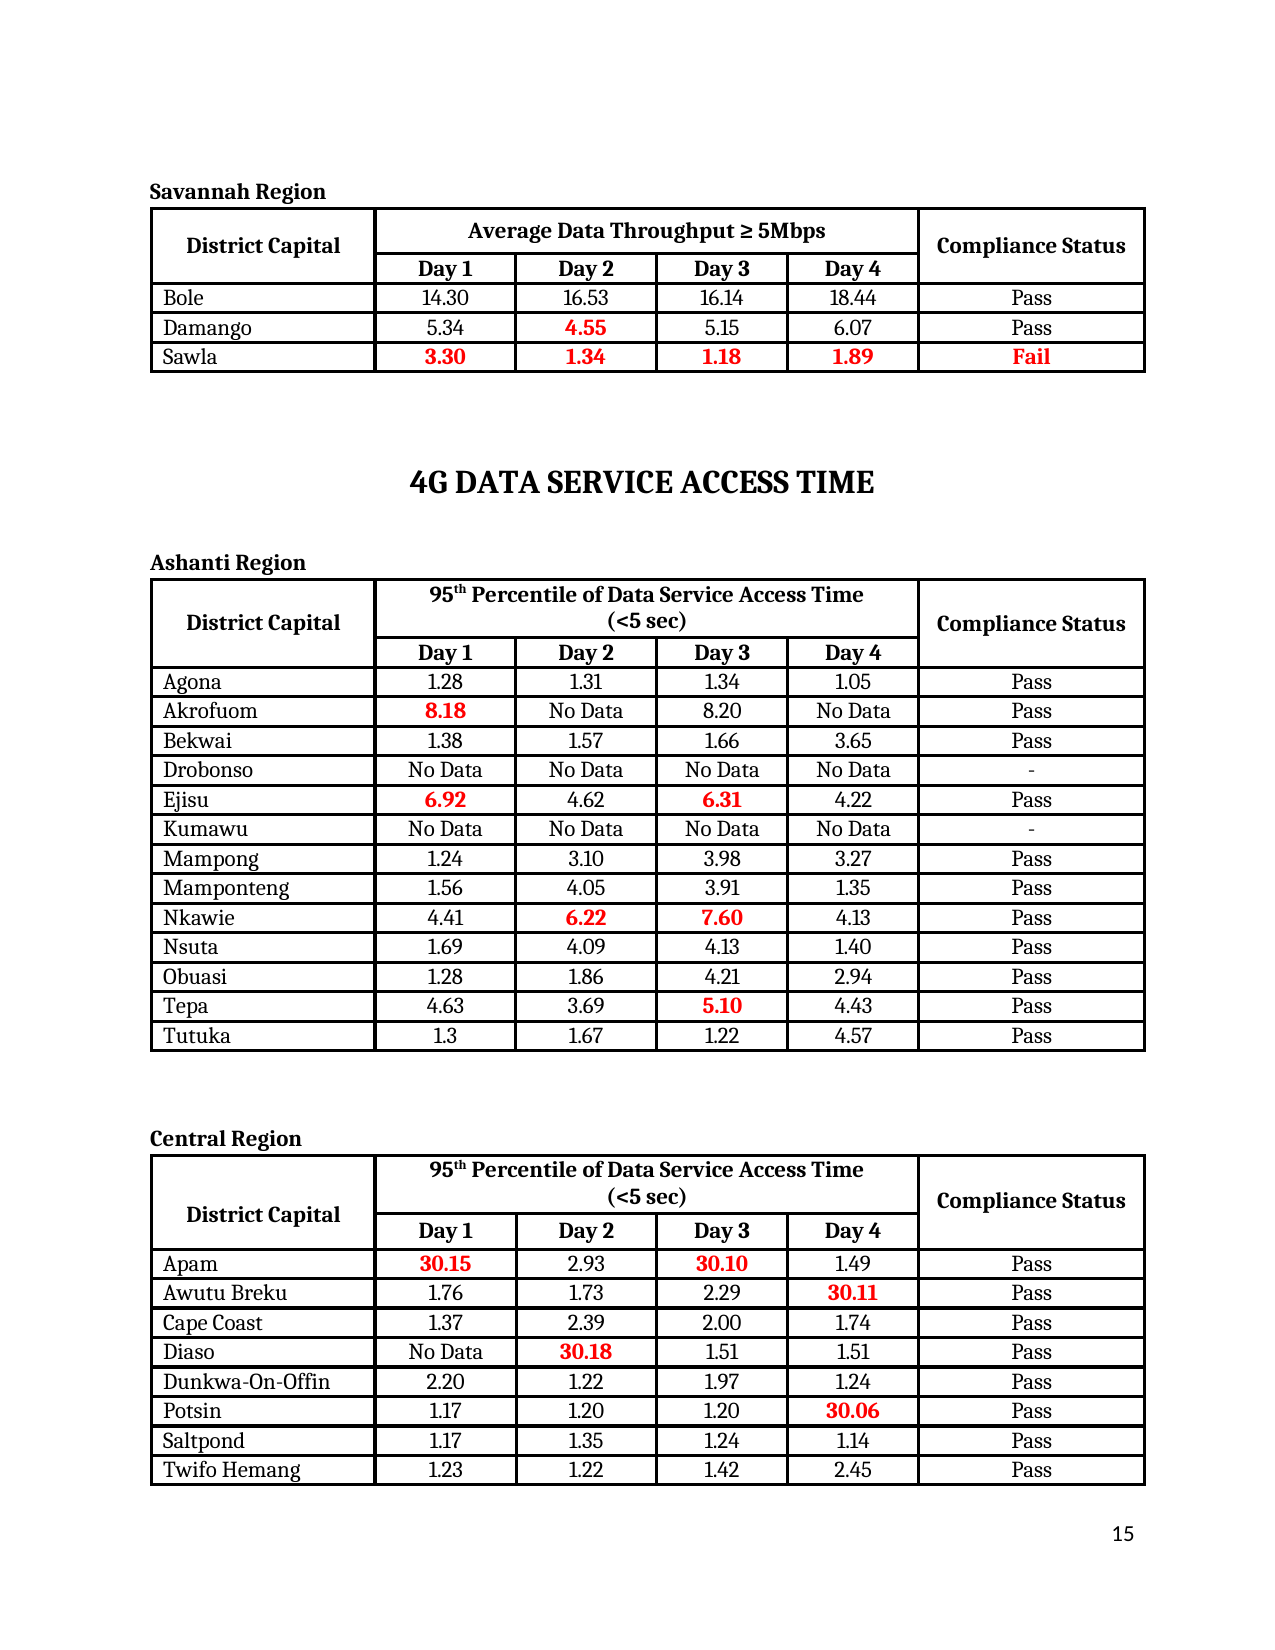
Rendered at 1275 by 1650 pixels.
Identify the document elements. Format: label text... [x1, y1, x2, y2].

table_cell 5.15 [658, 314, 786, 341]
table_cell 1.23 [377, 1457, 515, 1483]
table_cell 1.28 [377, 964, 514, 990]
table_cell 1.35 [789, 875, 917, 902]
table_cell 30.11 [789, 1280, 917, 1306]
table_cell 2.94 [789, 964, 917, 990]
table_cell Obuasi [153, 964, 373, 990]
table_cell Day 2 [517, 255, 655, 282]
table_cell 4.43 [789, 993, 917, 1019]
table_cell Pass [920, 1310, 1143, 1336]
table_cell Pass [920, 846, 1143, 872]
table_cell 4.62 [517, 787, 655, 813]
table_cell 6.07 [789, 314, 917, 341]
table_cell 30.18 [518, 1339, 655, 1365]
table_cell 4.55 [517, 314, 655, 341]
table_cell Apam [153, 1251, 373, 1277]
table_cell 1.17 [377, 1398, 515, 1424]
text Central Region [150, 1126, 1134, 1152]
table_cell 4.05 [517, 875, 655, 902]
table_header District Capital [153, 1157, 373, 1247]
table_cell 2.00 [658, 1310, 786, 1336]
table_cell 1.97 [658, 1369, 786, 1395]
table_cell Pass [920, 728, 1143, 754]
table_cell 1.76 [377, 1280, 515, 1306]
table_cell Sawla [153, 344, 373, 370]
table_cell No Data [517, 698, 655, 725]
table_cell Pass [920, 285, 1143, 311]
table_cell 8.18 [377, 698, 514, 725]
table_cell 6.92 [377, 787, 514, 813]
table_cell 6.22 [517, 905, 655, 931]
table_cell Awutu Breku [153, 1280, 373, 1306]
table_cell Pass [920, 669, 1143, 695]
table_cell Nkawie [153, 905, 373, 931]
table_cell 18.44 [789, 285, 917, 311]
table_cell 1.22 [658, 1023, 786, 1049]
table_cell 1.66 [658, 728, 786, 754]
table_cell 1.18 [658, 344, 786, 370]
table_cell Drobonso [153, 757, 373, 784]
table_cell Day 1 [377, 255, 514, 282]
table_cell Pass [920, 1428, 1143, 1454]
table_cell Pass [920, 1369, 1143, 1395]
table_cell 1.14 [789, 1428, 917, 1454]
table_cell 8.20 [658, 698, 786, 725]
table_cell No Data [517, 816, 655, 843]
table_cell 1.56 [377, 875, 514, 902]
table_cell No Data [377, 757, 514, 784]
table_cell 1.20 [518, 1398, 655, 1424]
table_header Compliance Status [920, 210, 1143, 282]
table_cell Akrofuom [153, 698, 373, 725]
table_cell Pass [920, 1023, 1143, 1049]
table_cell No Data [517, 757, 655, 784]
table_cell Nsuta [153, 934, 373, 961]
table_cell Diaso [153, 1339, 373, 1365]
table_cell 6.31 [658, 787, 786, 813]
table_cell Mampong [153, 846, 373, 872]
table_cell Day 4 [789, 639, 917, 666]
table_cell - [920, 816, 1143, 843]
table_cell Pass [920, 934, 1143, 961]
table_cell Kumawu [153, 816, 373, 843]
table_cell 3.30 [377, 344, 514, 370]
table_cell 1.3 [377, 1023, 514, 1049]
table_cell 3.69 [517, 993, 655, 1019]
table_cell No Data [789, 816, 917, 843]
table_cell 1.42 [658, 1457, 786, 1483]
table_cell 4.09 [517, 934, 655, 961]
table_cell 1.57 [517, 728, 655, 754]
table_cell 1.51 [658, 1339, 786, 1365]
table_cell Twifo Hemang [153, 1457, 373, 1483]
table_cell 1.67 [517, 1023, 655, 1049]
table_cell 1.40 [789, 934, 917, 961]
table_cell 1.22 [518, 1369, 655, 1395]
table_cell 1.34 [517, 344, 655, 370]
table_cell Day 2 [517, 639, 655, 666]
table_cell Agona [153, 669, 373, 695]
table_cell 4.13 [658, 934, 786, 961]
table_header District Capital [153, 581, 373, 666]
table_cell 1.05 [789, 669, 917, 695]
table_cell 16.14 [658, 285, 786, 311]
table_cell 4.57 [789, 1023, 917, 1049]
table_header 95th Percentile of Data Service Access Time (<5 sec) [377, 581, 917, 636]
table_cell 2.29 [658, 1280, 786, 1306]
table_cell 1.37 [377, 1310, 515, 1336]
table_cell Day 2 [518, 1215, 655, 1247]
table_cell 5.10 [658, 993, 786, 1019]
table_cell 1.22 [518, 1457, 655, 1483]
table_cell 1.74 [789, 1310, 917, 1336]
table_cell 1.31 [517, 669, 655, 695]
table_cell No Data [377, 816, 514, 843]
table_cell Pass [920, 1457, 1143, 1483]
table_cell 3.10 [517, 846, 655, 872]
table_cell Saltpond [153, 1428, 373, 1454]
table_cell 1.34 [658, 669, 786, 695]
table_header Average Data Throughput ≥ 5Mbps [377, 210, 917, 252]
table_cell 1.86 [517, 964, 655, 990]
table_header District Capital [153, 210, 373, 282]
table_cell 16.53 [517, 285, 655, 311]
table_cell Pass [920, 964, 1143, 990]
table_cell No Data [658, 816, 786, 843]
table_cell 1.28 [377, 669, 514, 695]
table_cell 3.91 [658, 875, 786, 902]
table_cell Dunkwa-On-Offin [153, 1369, 373, 1395]
table_cell Day 4 [789, 1215, 917, 1247]
table_cell - [920, 757, 1143, 784]
text Savannah Region [150, 178, 1134, 205]
table_cell 1.49 [789, 1251, 917, 1277]
table_cell 1.38 [377, 728, 514, 754]
table_cell Bekwai [153, 728, 373, 754]
table_cell Day 3 [658, 255, 786, 282]
table_header Compliance Status [920, 581, 1143, 666]
table_cell Tepa [153, 993, 373, 1019]
table_cell Ejisu [153, 787, 373, 813]
table_cell Pass [920, 698, 1143, 725]
table_cell No Data [789, 698, 917, 725]
table_header 95th Percentile of Data Service Access Time (<5 sec) [377, 1157, 917, 1212]
table_cell 1.24 [377, 846, 514, 872]
table_cell 2.39 [518, 1310, 655, 1336]
table_cell Pass [920, 314, 1143, 341]
table_cell 30.15 [377, 1251, 515, 1277]
table_cell Pass [920, 1339, 1143, 1365]
table_cell 2.45 [789, 1457, 917, 1483]
table_cell 7.60 [658, 905, 786, 931]
table_cell Day 3 [658, 639, 786, 666]
table_cell Pass [920, 787, 1143, 813]
table_cell 1.17 [377, 1428, 515, 1454]
table_cell 30.10 [658, 1251, 786, 1277]
table_cell Pass [920, 905, 1143, 931]
table_cell 1.20 [658, 1398, 786, 1424]
table_cell Tutuka [153, 1023, 373, 1049]
table_cell 3.98 [658, 846, 786, 872]
table_cell 1.51 [789, 1339, 917, 1365]
table_cell No Data [658, 757, 786, 784]
table_cell 3.27 [789, 846, 917, 872]
table_cell Day 3 [658, 1215, 786, 1247]
table_cell Cape Coast [153, 1310, 373, 1336]
table_cell Fail [920, 344, 1143, 370]
text Ashanti Region [150, 550, 1134, 576]
table_cell 14.30 [377, 285, 514, 311]
table_cell 2.20 [377, 1369, 515, 1395]
table_cell Day 1 [377, 1215, 515, 1247]
table_cell 4.22 [789, 787, 917, 813]
table_cell 1.89 [789, 344, 917, 370]
table_cell No Data [377, 1339, 515, 1365]
table_cell Damango [153, 314, 373, 341]
table_cell Day 1 [377, 639, 514, 666]
table_cell 1.24 [658, 1428, 786, 1454]
table_cell 5.34 [377, 314, 514, 341]
table_cell Day 4 [789, 255, 917, 282]
table_cell Pass [920, 1398, 1143, 1424]
table_cell 2.93 [518, 1251, 655, 1277]
table_cell Pass [920, 993, 1143, 1019]
table_cell No Data [789, 757, 917, 784]
table_cell 3.65 [789, 728, 917, 754]
table_cell 1.73 [518, 1280, 655, 1306]
text 4G DATA SERVICE ACCESS TIME [150, 463, 1134, 502]
table_cell 4.13 [789, 905, 917, 931]
table_cell 4.21 [658, 964, 786, 990]
table_cell 1.24 [789, 1369, 917, 1395]
table_cell Pass [920, 875, 1143, 902]
table_cell 4.41 [377, 905, 514, 931]
table_cell Pass [920, 1280, 1143, 1306]
table_header Compliance Status [920, 1157, 1143, 1247]
table_cell Potsin [153, 1398, 373, 1424]
table_cell 30.06 [789, 1398, 917, 1424]
table_cell 1.35 [518, 1428, 655, 1454]
table_cell Bole [153, 285, 373, 311]
table_cell Mamponteng [153, 875, 373, 902]
table_cell 4.63 [377, 993, 514, 1019]
table_cell Pass [920, 1251, 1143, 1277]
table_cell 1.69 [377, 934, 514, 961]
